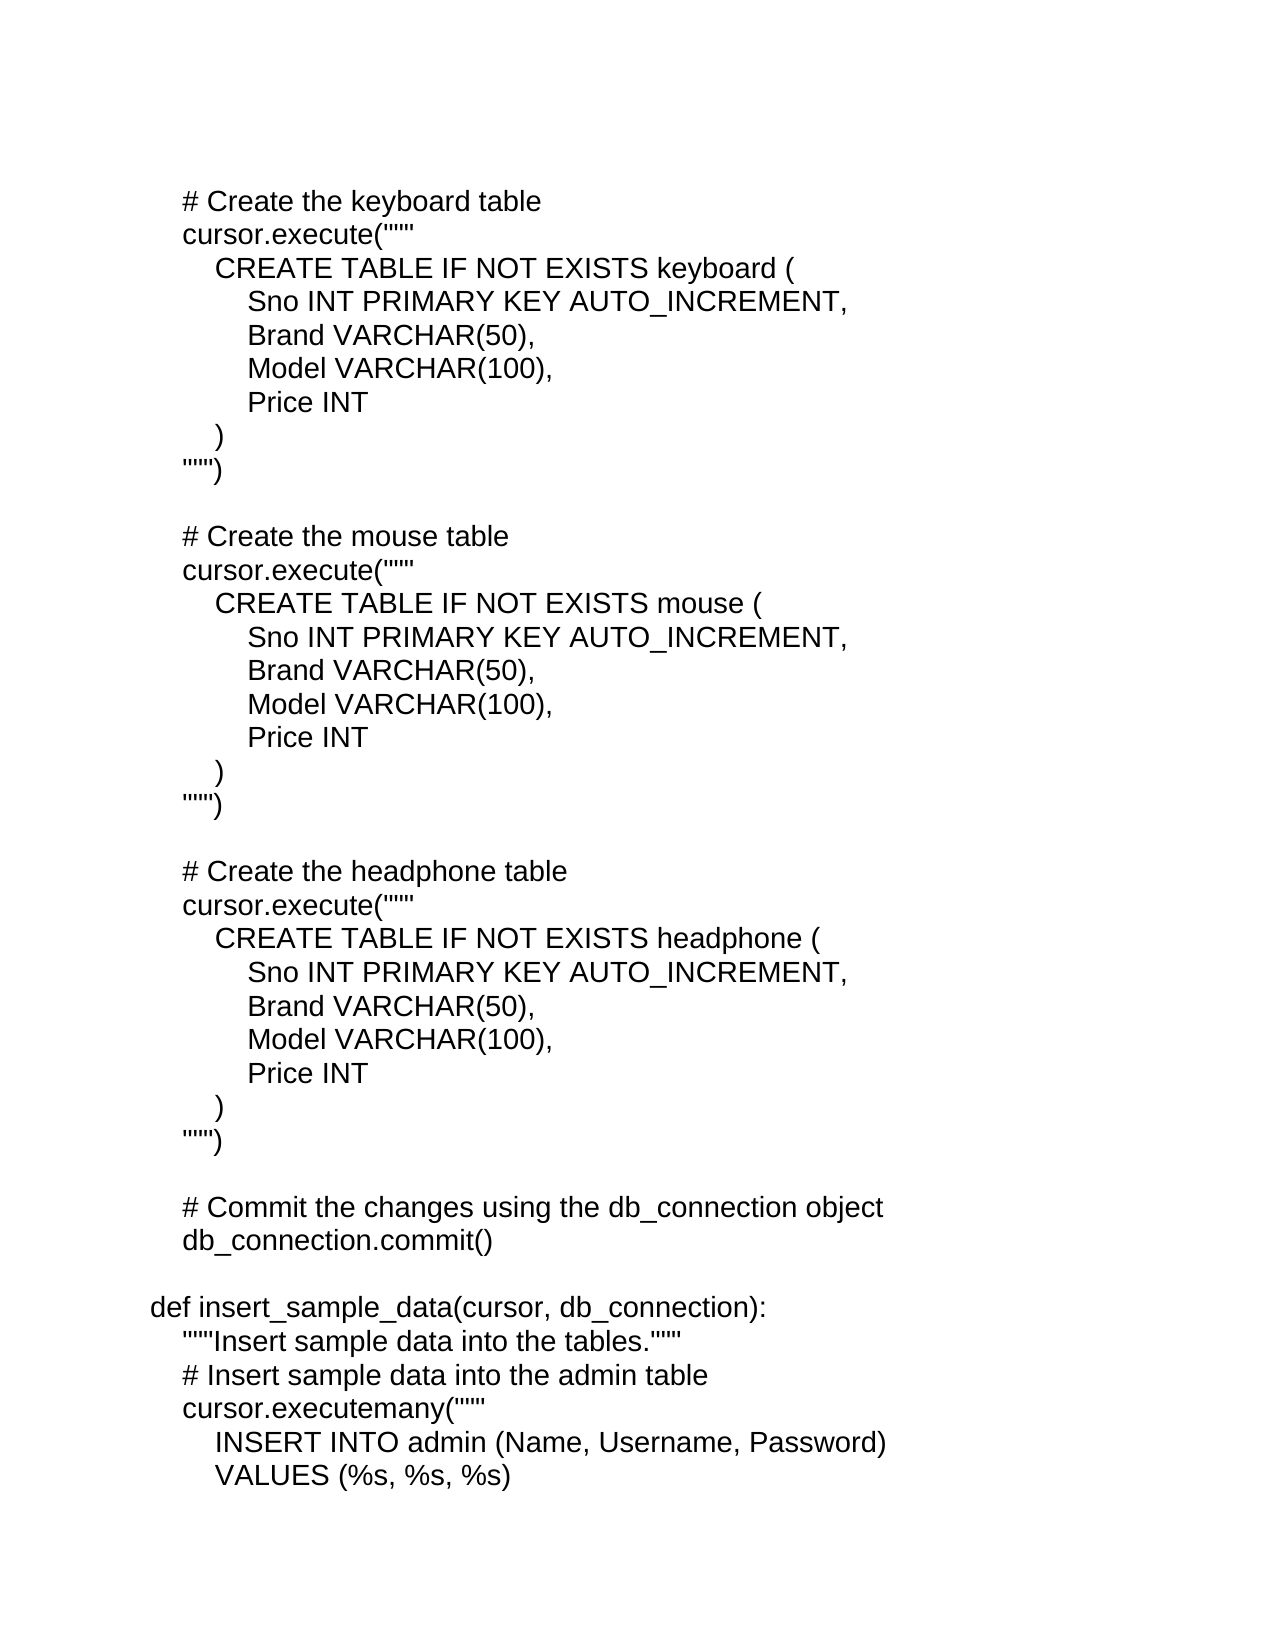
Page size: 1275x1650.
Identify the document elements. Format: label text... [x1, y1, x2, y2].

text Sno INT PRIMARY KEY AUTO_INCREMENT, [150, 619, 1125, 653]
text cursor.execute(""" [150, 217, 1125, 251]
text """) [150, 452, 1125, 485]
text CREATE TABLE IF NOT EXISTS keyboard ( [150, 251, 1125, 284]
text Price INT [150, 720, 1125, 754]
text cursor.execute(""" [150, 552, 1125, 586]
text Model VARCHAR(100), [150, 351, 1125, 385]
text # Create the mouse table [150, 519, 1125, 552]
text ) [150, 418, 1125, 452]
text INSERT INTO admin (Name, Username, Password) [150, 1424, 1125, 1458]
text ) [150, 754, 1125, 787]
text CREATE TABLE IF NOT EXISTS mouse ( [150, 586, 1125, 619]
text cursor.executemany(""" [150, 1391, 1125, 1424]
text ) [150, 1089, 1125, 1123]
text cursor.execute(""" [150, 888, 1125, 921]
text # Create the headphone table [150, 854, 1125, 888]
text Price INT [150, 1056, 1125, 1089]
text # Insert sample data into the admin table [150, 1357, 1125, 1391]
text Model VARCHAR(100), [150, 687, 1125, 720]
text CREATE TABLE IF NOT EXISTS headphone ( [150, 921, 1125, 955]
text # Commit the changes using the db_connection object [150, 1190, 1125, 1223]
text VALUES (%s, %s, %s) [150, 1458, 1125, 1492]
text Price INT [150, 385, 1125, 418]
text Sno INT PRIMARY KEY AUTO_INCREMENT, [150, 955, 1125, 988]
text # Create the keyboard table [150, 183, 1125, 217]
text def insert_sample_data(cursor, db_connection): [150, 1290, 1125, 1324]
text """Insert sample data into the tables.""" [150, 1324, 1125, 1357]
text db_connection.commit() [150, 1223, 1125, 1257]
text Model VARCHAR(100), [150, 1022, 1125, 1056]
text Brand VARCHAR(50), [150, 318, 1125, 351]
text Sno INT PRIMARY KEY AUTO_INCREMENT, [150, 284, 1125, 318]
text Brand VARCHAR(50), [150, 653, 1125, 687]
text Brand VARCHAR(50), [150, 988, 1125, 1022]
text """) [150, 1123, 1125, 1156]
text """) [150, 787, 1125, 821]
